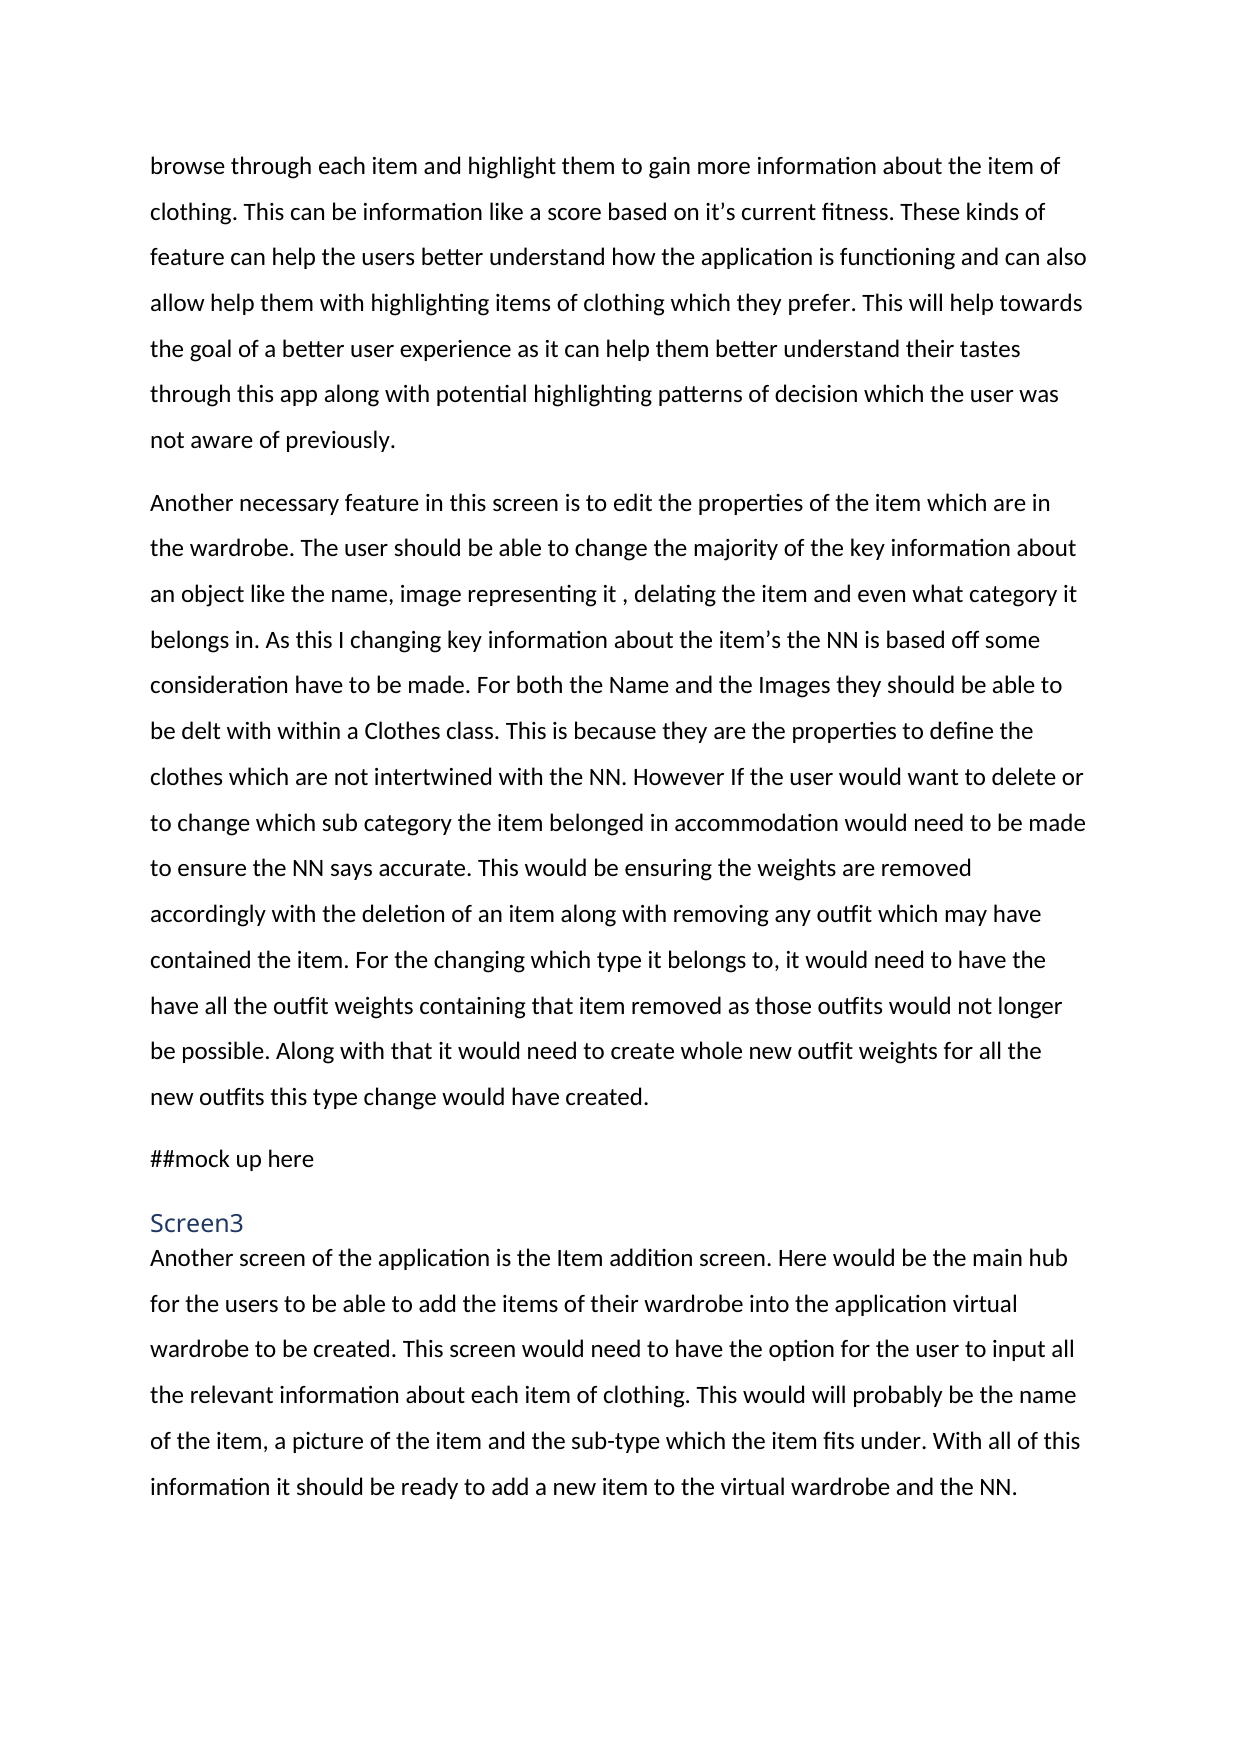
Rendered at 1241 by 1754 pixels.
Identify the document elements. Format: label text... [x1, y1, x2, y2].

text Another screen of the application is the Item addition screen. Here would be the main hub for the users to be able to add the items of their wardrobe into the application virtual wardrobe to be created. This screen would need to have the option for the user to input all the relevant information about each item of clothing. This would will probably be the name of the item, a picture of the item and the sub-type which the item fits under. With all of this information it should be ready to add a new item to the virtual wardrobe and the NN. [150, 1242, 1090, 1501]
text ##mock up here [150, 1144, 1090, 1174]
text Another necessary feature in this screen is to edit the properties of the item which are in the wardrobe. The user should be able to change the majority of the key information about an object like the name, image representing it , delating the item and even what category it belongs in. As this I changing key information about the item’s the NN is based off some consideration have to be made. For both the Name and the Images they should be able to be delt with within a Clothes class. This is because they are the properties to define the clothes which are not intertwined with the NN. However If the user would want to delete or to change which sub category the item belonged in accommodation would need to be made to ensure the NN says accurate. This would be ensuring the weights are removed accordingly with the deletion of an item along with removing any outfit which may have contained the item. For the changing which type it belongs to, it would need to have the have all the outfit weights containing that item removed as those outfits would not longer be possible. Along with that it would need to create whole new outfit weights for all the new outfits this type change would have created. [150, 487, 1090, 1112]
subtitle Screen3 [150, 1206, 1090, 1240]
